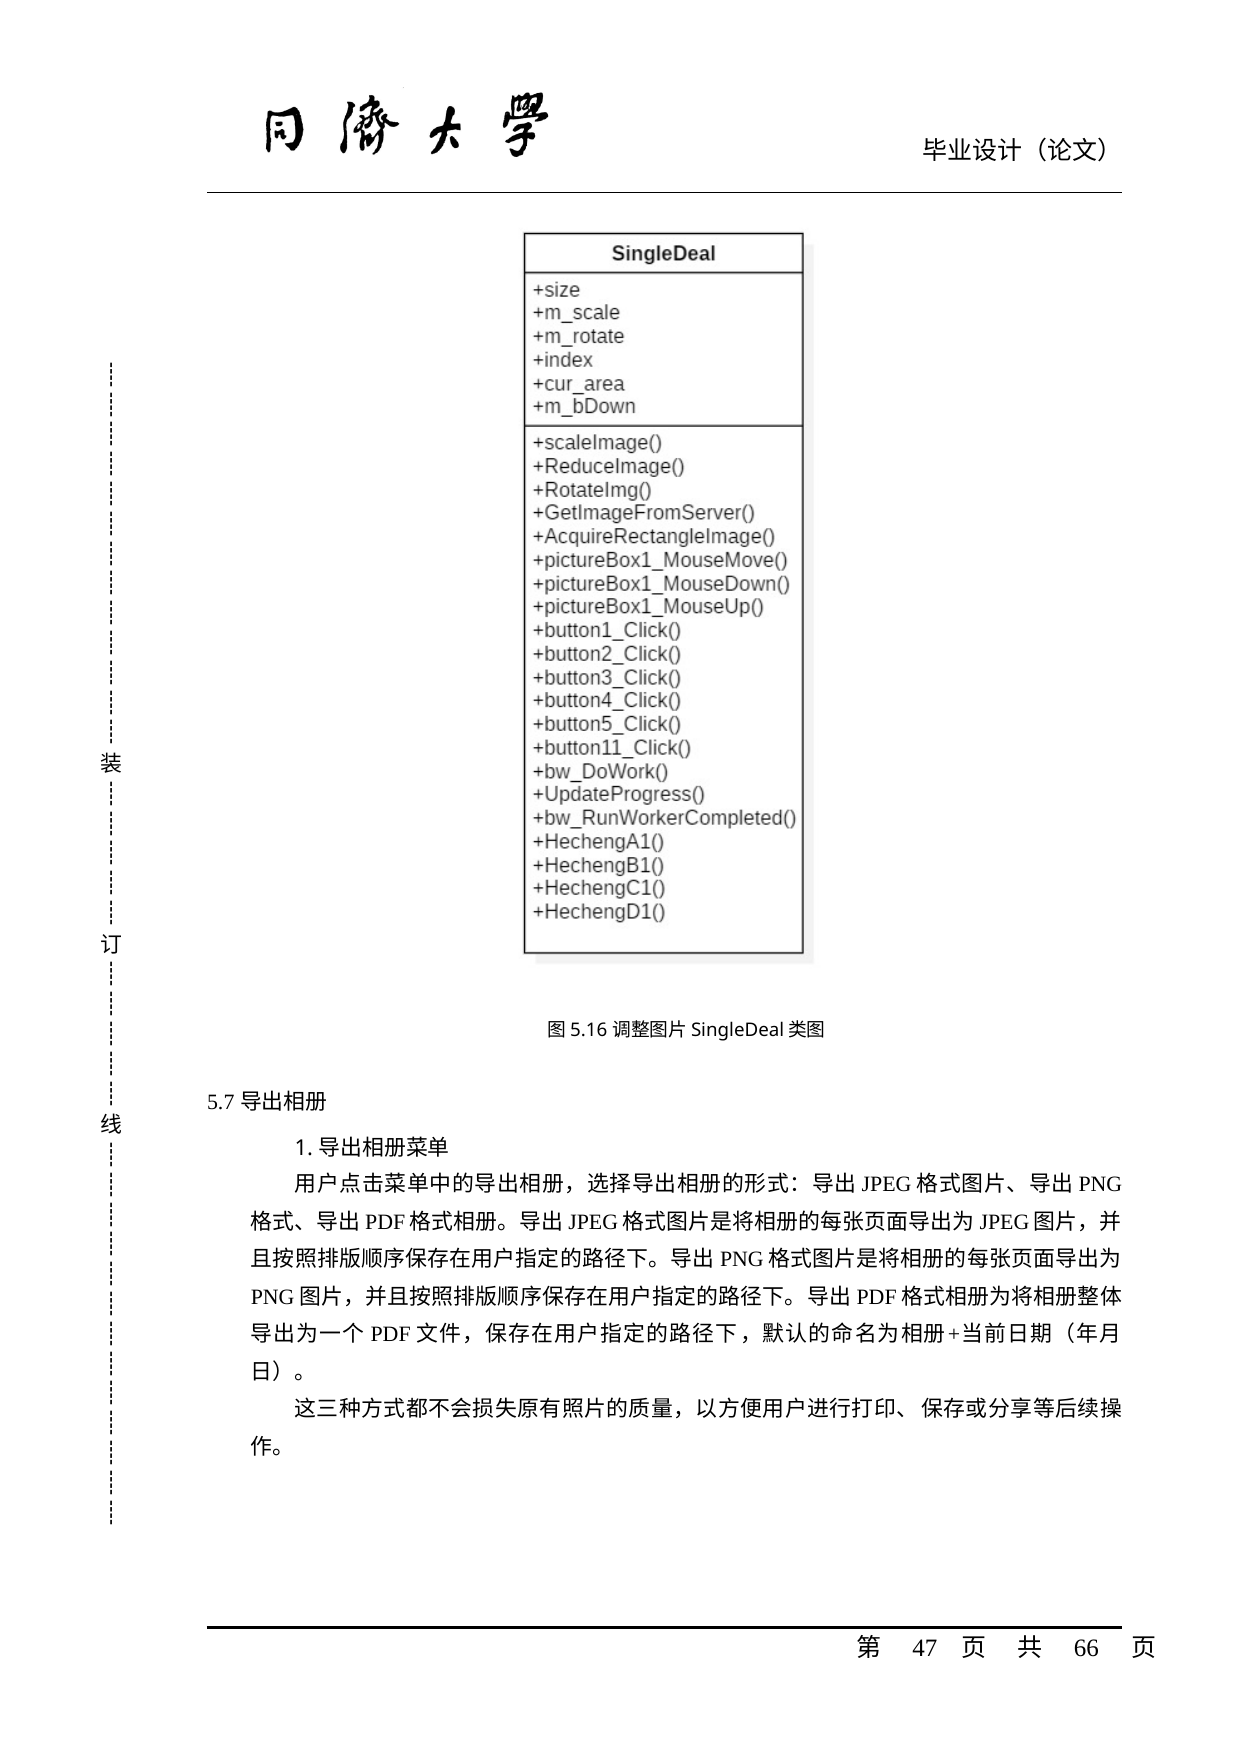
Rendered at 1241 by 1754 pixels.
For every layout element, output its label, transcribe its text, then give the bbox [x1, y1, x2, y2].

list 用户点击菜单中的导出相册，选择导出相册的形式：导出JPEG格式图片、导出PNG格式、导出PDF格式相册。导出JPEG格式图片是将相册的每张页面导出为JPEG图片，并且按照排版顺序保存在用户指定的路径下。导出PNG格式图片是将相册的每张页面导出为PNG图片，并且按照排版顺序保存在用户指定的路径下。导出PDF格式相册为将相册整体导出为一个PDF文件，保存在用户指定的路径下，默认的命名为相册+当前日期（年月日）。 [251, 1162, 1122, 1387]
subtitle 5.7 导出相册 [207, 1080, 1122, 1117]
text 图5.16 调整图片SingleDeal类图 [207, 1015, 1122, 1042]
picture [509, 218, 864, 1015]
picture [244, 84, 566, 164]
list 这三种方式都不会损失原有照片的质量，以方便用户进行打印、保存或分享等后续操作。 [251, 1387, 1122, 1462]
text 1. 导出相册菜单 [251, 1130, 1122, 1162]
